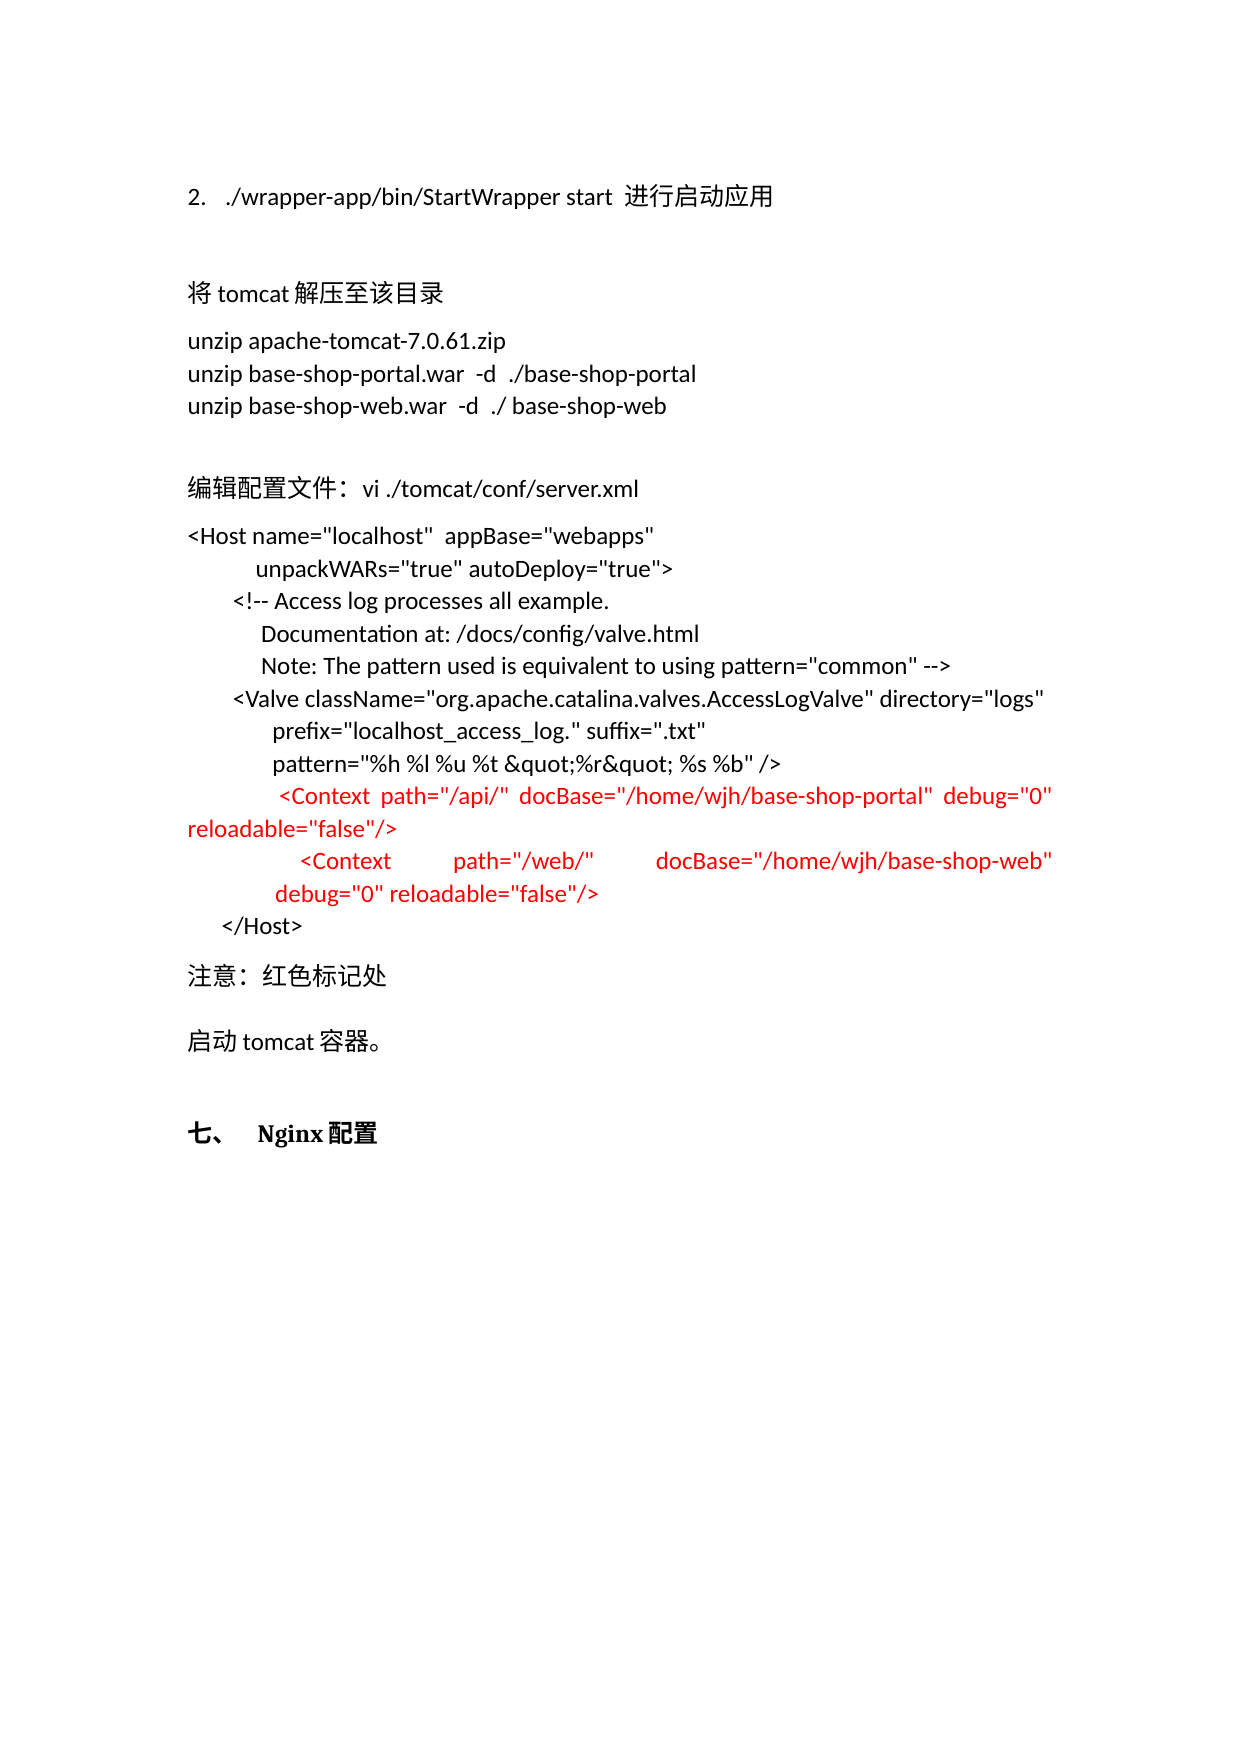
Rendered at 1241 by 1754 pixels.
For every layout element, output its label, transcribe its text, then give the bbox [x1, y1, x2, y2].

text 编辑配置文件：vi ./tomcat/conf/server.xml [187, 454, 1053, 519]
text unzip apache-tomcat-7.0.61.zip [187, 324, 1053, 357]
text unpackWARs="true" autoDeploy="true"> [187, 552, 1053, 584]
text <Valve className="org.apache.catalina.valves.AccessLogValve" directory="logs" [187, 682, 1053, 714]
text <Context path="/web/" docBase="/home/wjh/base-shop-web" debug="0" reloadable="false"/> [275, 844, 1053, 909]
text <!-- Access log processes all example. [187, 584, 1053, 617]
text 注意：红色标记处 [187, 942, 1053, 1007]
list ./wrapper-app/bin/StartWrapper start 进行启动应用 [187, 162, 1053, 227]
text unzip base-shop-portal.war -d ./base-shop-portal [187, 357, 1053, 389]
text Documentation at: /docs/config/valve.html [187, 617, 1053, 649]
text <Context path="/api/" docBase="/home/wjh/base-shop-portal" debug="0" reloadable="false"/> [187, 779, 1053, 844]
text 将tomcat解压至该目录 [187, 259, 1053, 324]
text 启动tomcat容器。 [187, 1007, 1053, 1072]
text </Host> [187, 909, 1053, 942]
text <Host name="localhost" appBase="webapps" [187, 519, 1053, 552]
text prefix="localhost_access_log." suffix=".txt" [187, 714, 1053, 747]
text pattern="%h %l %u %t &quot;%r&quot; %s %b" /> [187, 747, 1053, 779]
text unzip base-shop-web.war -d ./ base-shop-web [187, 389, 1053, 422]
text Note: The pattern used is equivalent to using pattern="common" --> [187, 649, 1053, 682]
subtitle Nginx配置 [187, 1099, 1053, 1164]
